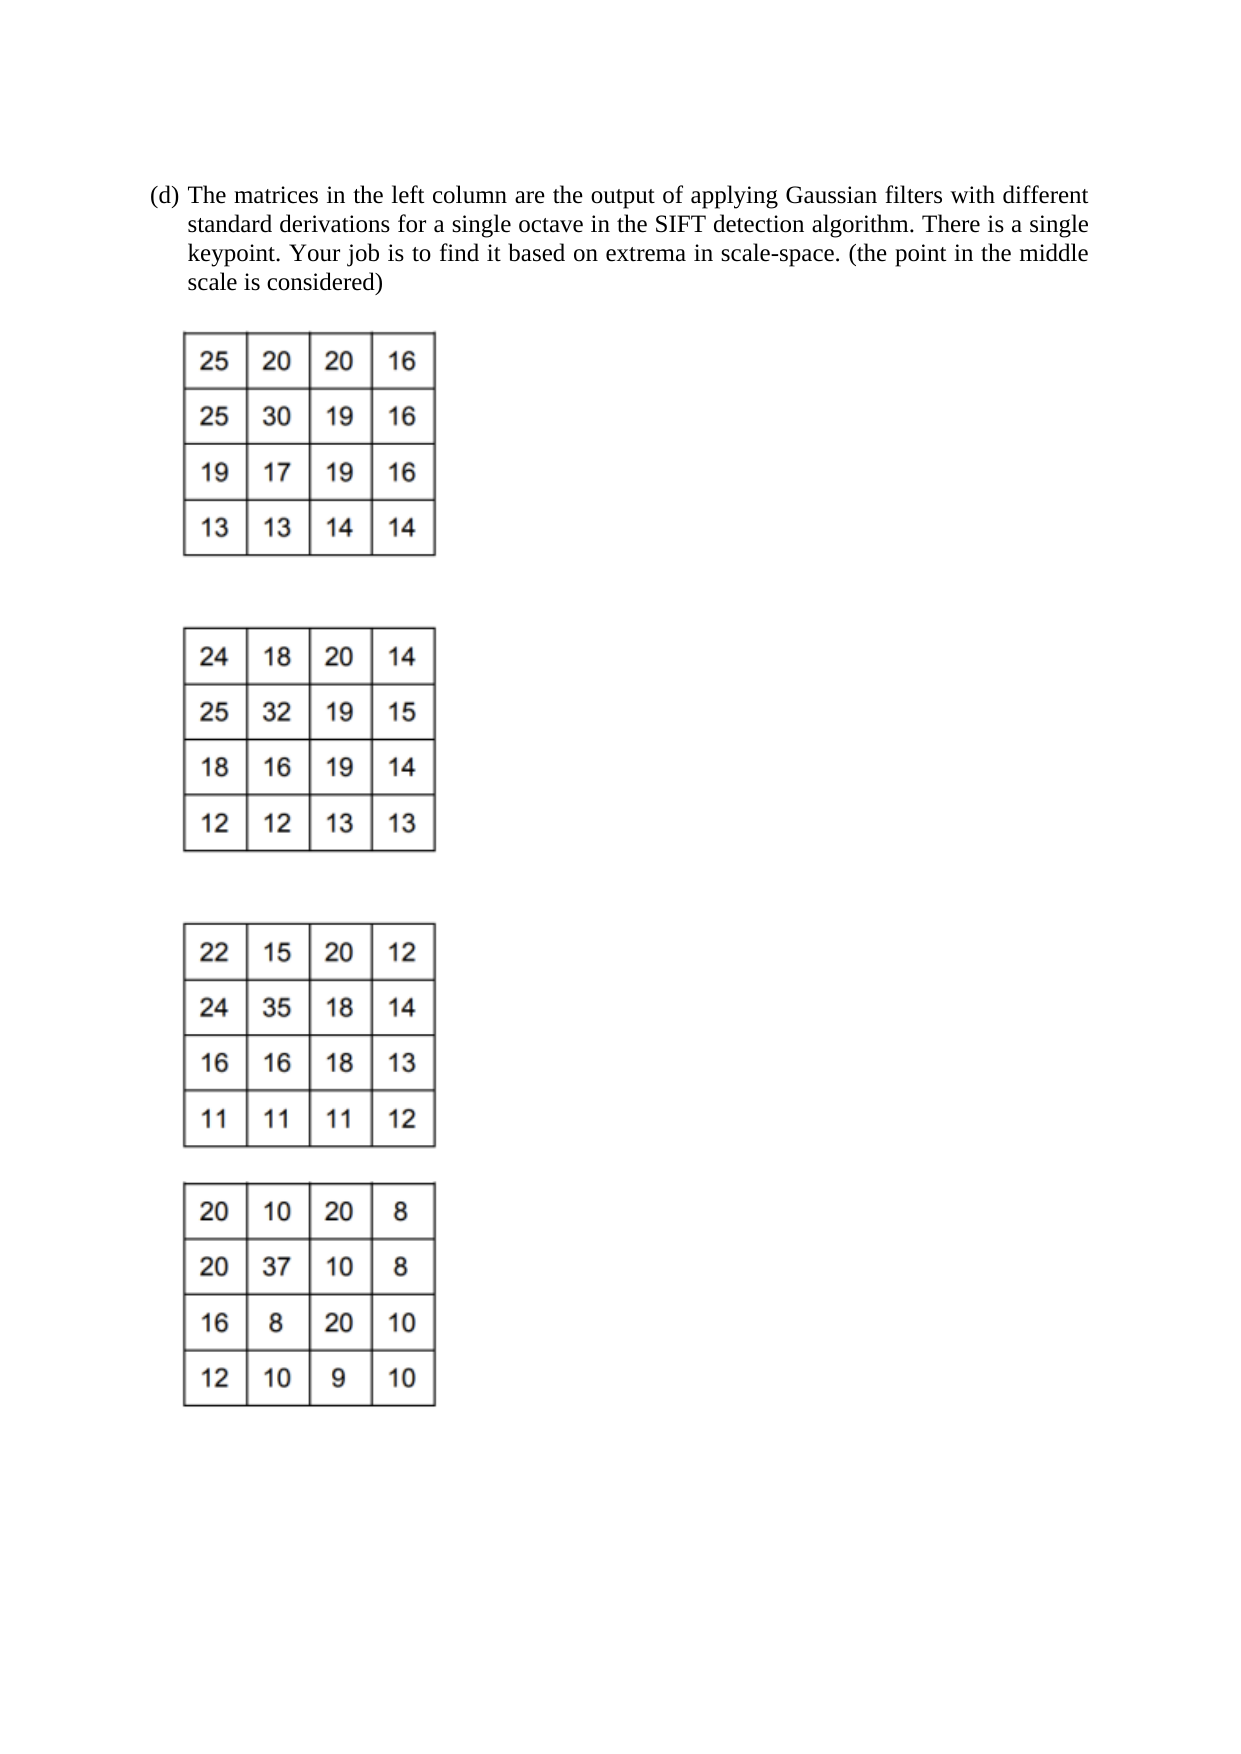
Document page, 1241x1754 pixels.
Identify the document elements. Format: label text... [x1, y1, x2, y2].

list The matrices in the left column are the output of applying Gaussian filters with different standard derivations for a single octave in the SIFT detection algorithm. There is a single keypoint. Your job is to find it based on extrema in scale-space. (the point in the middle scale is considered) [150, 181, 1090, 296]
picture [177, 323, 450, 1436]
